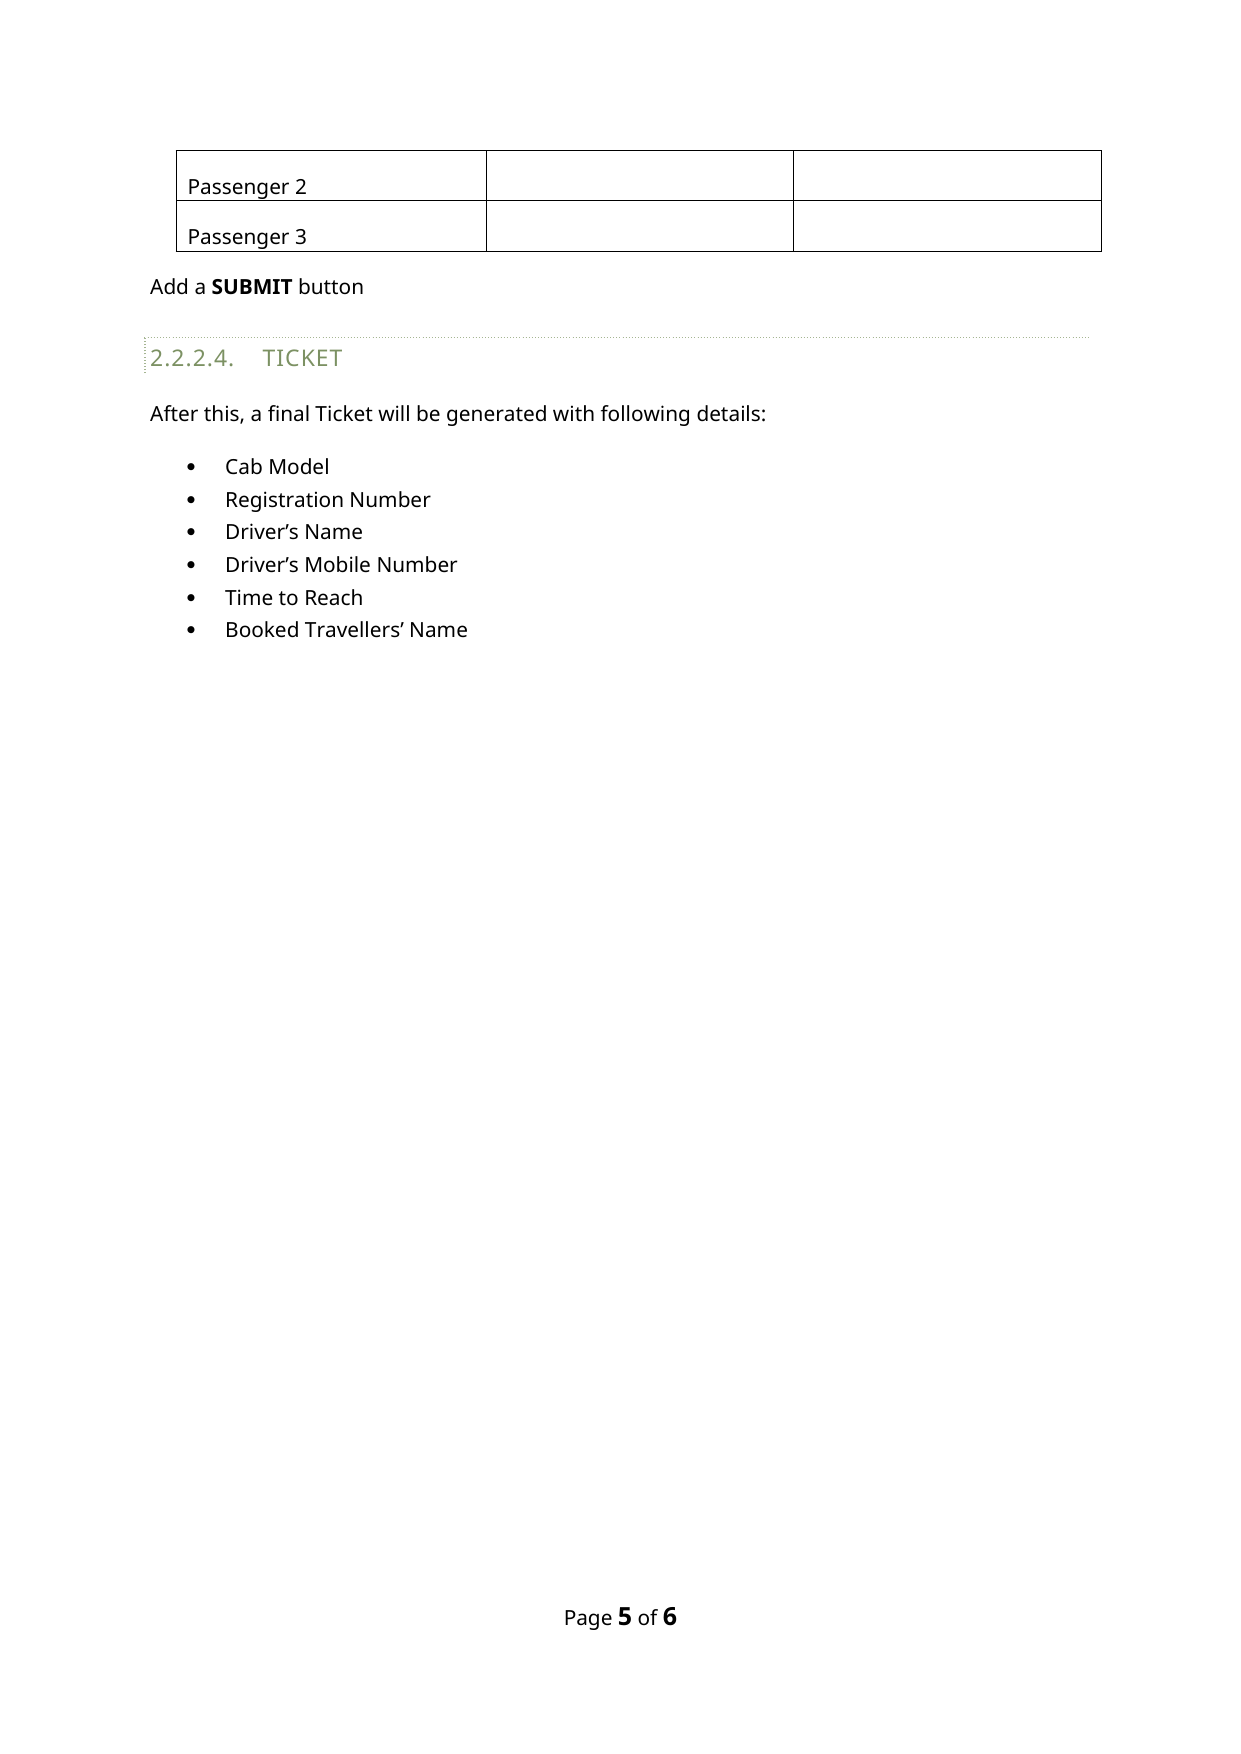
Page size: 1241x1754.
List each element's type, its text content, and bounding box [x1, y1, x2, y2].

table_cell [794, 151, 1101, 200]
text After this, a final Ticket will be generated with following details: [150, 399, 1090, 427]
text Add a SUBMIT button [150, 272, 1090, 301]
list Booked Travellers’ Name [187, 615, 1090, 644]
table_cell [487, 201, 793, 251]
table_cell Passenger 2 [177, 151, 486, 200]
list Cab Model [187, 452, 1090, 481]
subtitle Ticket [144, 336, 1090, 373]
table_cell [487, 151, 793, 200]
list Driver’s Name [187, 517, 1090, 546]
list Registration Number [187, 485, 1090, 513]
table_cell [794, 201, 1101, 251]
list Time to Reach [187, 583, 1090, 611]
list Driver’s Mobile Number [187, 550, 1090, 578]
table_cell Passenger 3 [177, 201, 486, 251]
